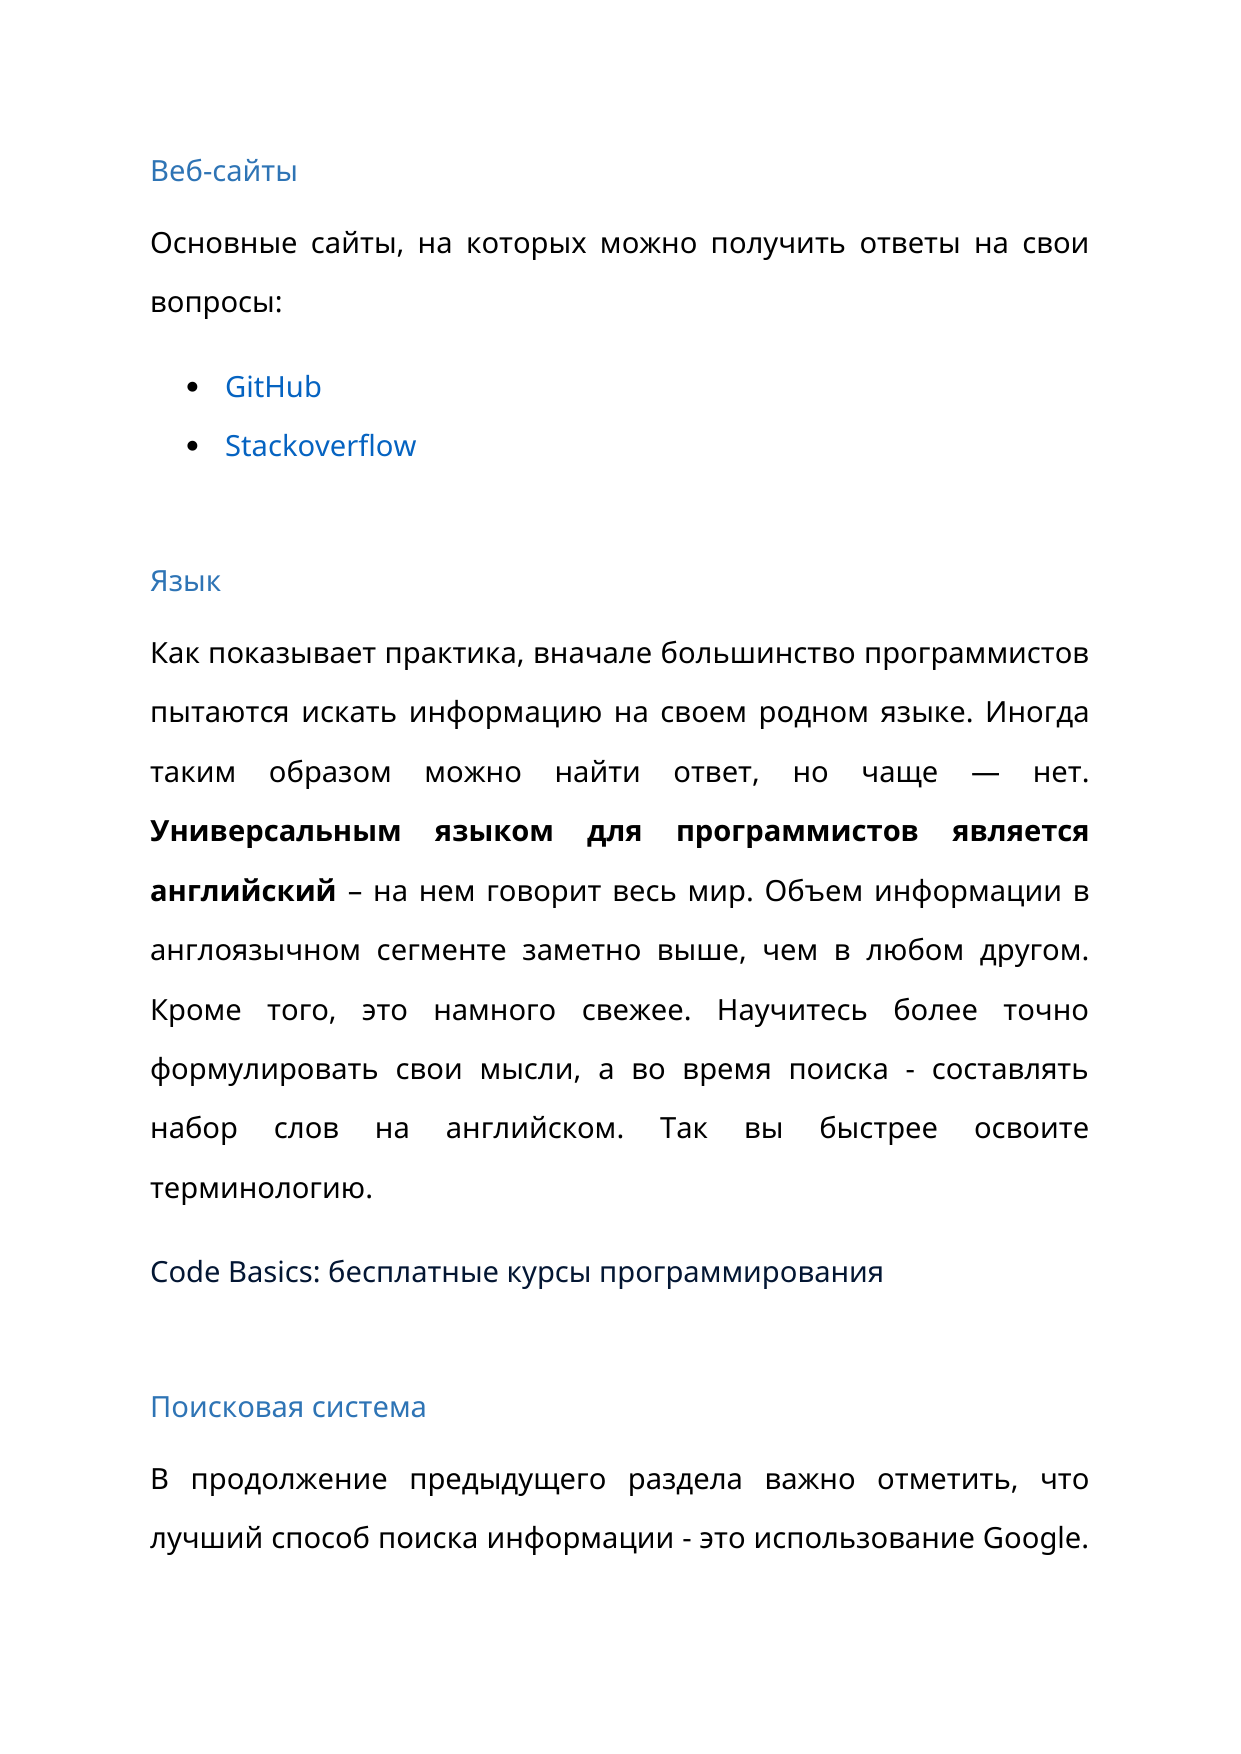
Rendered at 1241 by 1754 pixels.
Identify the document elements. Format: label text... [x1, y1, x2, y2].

list GitHub [187, 366, 1090, 406]
subtitle Поисковая система [150, 1386, 1090, 1426]
list Stackoverflow [187, 425, 1090, 465]
subtitle Язык [150, 560, 1090, 599]
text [150, 1458, 1090, 1557]
subtitle Веб-сайты [150, 150, 1090, 190]
text Code Basics: бесплатные курсы программирования [150, 1252, 1090, 1291]
text Как показывает практика, вначале большинство программистов пытаются искать информацию на своем родном языке. Иногда таким образом можно найти ответ, но чаще — нет. Универсальным языком для программистов является английский – на нем говорит весь мир. Объем информации в англоязычном сегменте заметно выше, чем в любом другом. Кроме того, это намного свежее. Научитесь более точно формулировать свои мысли, а во время поиска - составлять набор слов на английском. Так вы быстрее освоите терминологию. [150, 632, 1090, 1207]
text Основные сайты, на которых можно получить ответы на свои вопросы: [150, 222, 1090, 321]
